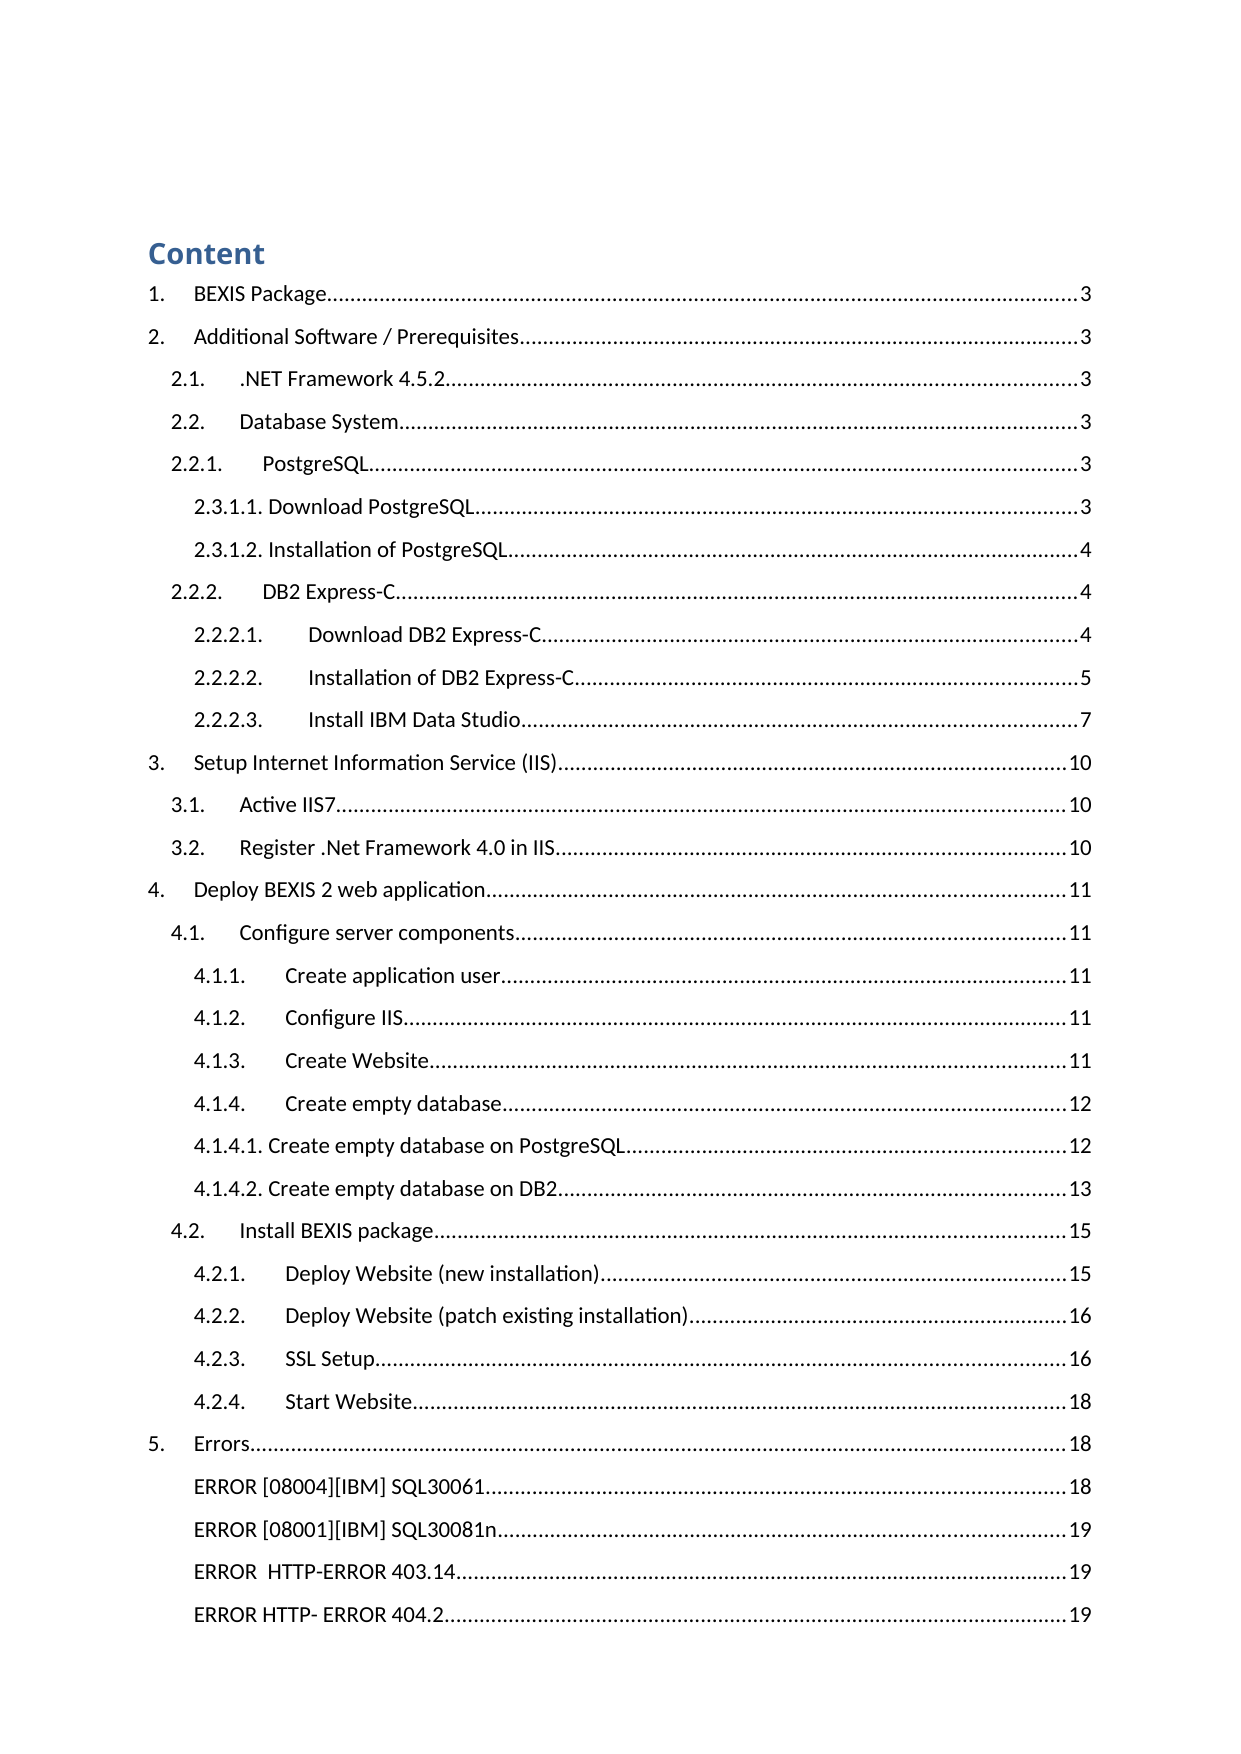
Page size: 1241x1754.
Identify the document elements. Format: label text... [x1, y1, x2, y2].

text 3.1. Active IIS7 10 [171, 790, 1093, 818]
text 2.2.2.1. Download DB2 Express-C 4 [193, 620, 1093, 648]
text 1. BEXIS Package 3 [148, 279, 1093, 307]
text 2.2.2.3. Install IBM Data Studio 7 [193, 705, 1093, 733]
text ERROR [08004][IBM] SQL30061 18 [193, 1472, 1093, 1500]
text 4.1.4.1. Create empty database on PostgreSQL 12 [193, 1131, 1093, 1159]
text ERROR HTTP-ERROR 403.14 19 [193, 1557, 1093, 1585]
text 2.2.2.2. Installation of DB2 Express-C 5 [193, 663, 1093, 691]
text 4.1.3. Create Website 11 [193, 1046, 1093, 1074]
text 4.1. Configure server components 11 [171, 918, 1093, 946]
text 2. Additional Software / Prerequisites 3 [148, 322, 1093, 350]
text 2.3.1.1. Download PostgreSQL 3 [193, 492, 1093, 520]
text 4.1.2. Configure IIS 11 [193, 1003, 1093, 1031]
text 4.2.3. SSL Setup 16 [193, 1344, 1093, 1372]
text 2.3.1.2. Installation of PostgreSQL 4 [193, 535, 1093, 563]
text ERROR HTTP- ERROR 404.2 19 [193, 1600, 1093, 1628]
text 2.2.1. PostgreSQL 3 [171, 449, 1093, 478]
text 4.1.4.2. Create empty database on DB2 13 [193, 1174, 1093, 1202]
text 4.2.2. Deploy Website (patch existing installation) 16 [193, 1302, 1093, 1330]
text 2.2.2. DB2 Express-C 4 [171, 577, 1093, 605]
text 3. Setup Internet Information Service (IIS) 10 [148, 748, 1093, 776]
text 4.2.1. Deploy Website (new installation) 15 [193, 1259, 1093, 1287]
text 2.1. .NET Framework 4.5.2 3 [171, 364, 1093, 392]
text ERROR [08001][IBM] SQL30081n 19 [193, 1515, 1093, 1543]
subtitle Content [148, 233, 1093, 273]
text 3.2. Register .Net Framework 4.0 in IIS 10 [171, 833, 1093, 861]
text 4. Deploy BEXIS 2 web application 11 [148, 876, 1093, 904]
text 4.2. Install BEXIS package 15 [171, 1216, 1093, 1244]
text 4.1.4. Create empty database 12 [193, 1089, 1093, 1117]
text 4.1.1. Create application user 11 [193, 961, 1093, 989]
text 2.2. Database System 3 [171, 407, 1093, 435]
text 4.2.4. Start Website 18 [193, 1387, 1093, 1415]
text 5. Errors 18 [148, 1429, 1093, 1457]
